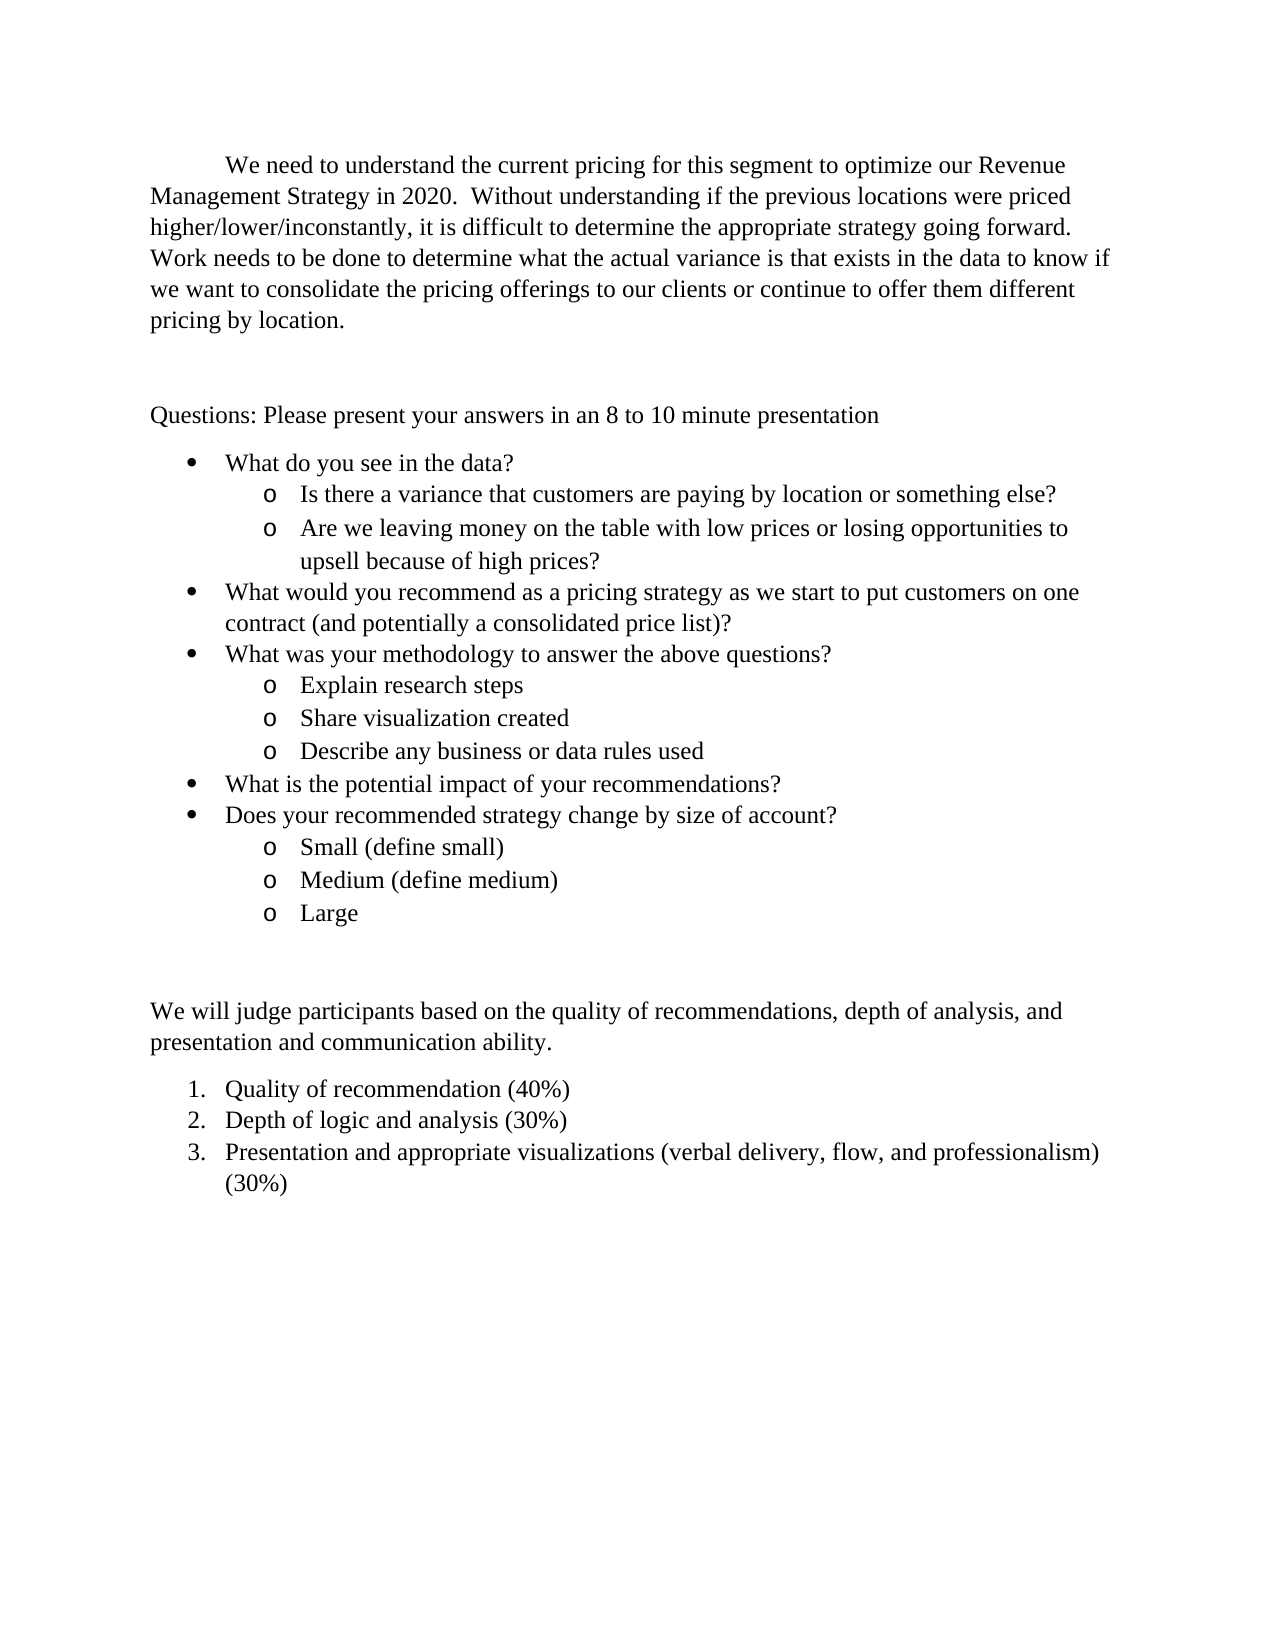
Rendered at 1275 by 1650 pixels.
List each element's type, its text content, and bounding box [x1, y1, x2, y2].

text We will judge participants based on the quality of recommendations, depth of analysis, and presentation and communication ability. [150, 996, 1125, 1056]
list Small (define small) [262, 832, 1125, 862]
list Are we leaving money on the table with low prices or losing opportunities to upsell because of high prices? [262, 513, 1125, 574]
list Share visualization created [262, 703, 1125, 734]
list What do you see in the data? [187, 448, 1125, 477]
list Does your recommended strategy change by size of account? [187, 801, 1125, 829]
list Is there a variance that customers are paying by location or something else? [262, 479, 1125, 510]
list Quality of recommendation (40%) [187, 1074, 1125, 1103]
list Depth of logic and analysis (30%) [187, 1106, 1125, 1134]
text We need to understand the current pricing for this segment to optimize our Revenue Management Strategy in 2020. Without understanding if the previous locations were priced higher/lower/inconstantly, it is difficult to determine the appropriate strategy going forward. Work needs to be done to determine what the actual variance is that exists in the data to know if we want to consolidate the pricing offerings to our clients or continue to offer them different pricing by location. [150, 150, 1125, 334]
text Questions: Please present your answers in an 8 to 10 minute presentation [150, 401, 1125, 429]
list Medium (define medium) [262, 865, 1125, 896]
list Presentation and appropriate visualizations (verbal delivery, flow, and professionalism) (30%) [187, 1137, 1125, 1196]
list What is the potential impact of your recommendations? [187, 769, 1125, 798]
list Explain research steps [262, 670, 1125, 701]
list Large [262, 898, 1125, 929]
list What would you recommend as a pricing strategy as we start to put customers on one contract (and potentially a consolidated price list)? [187, 577, 1125, 637]
list Describe any business or data rules used [262, 736, 1125, 767]
list What was your methodology to answer the above questions? [187, 639, 1125, 668]
